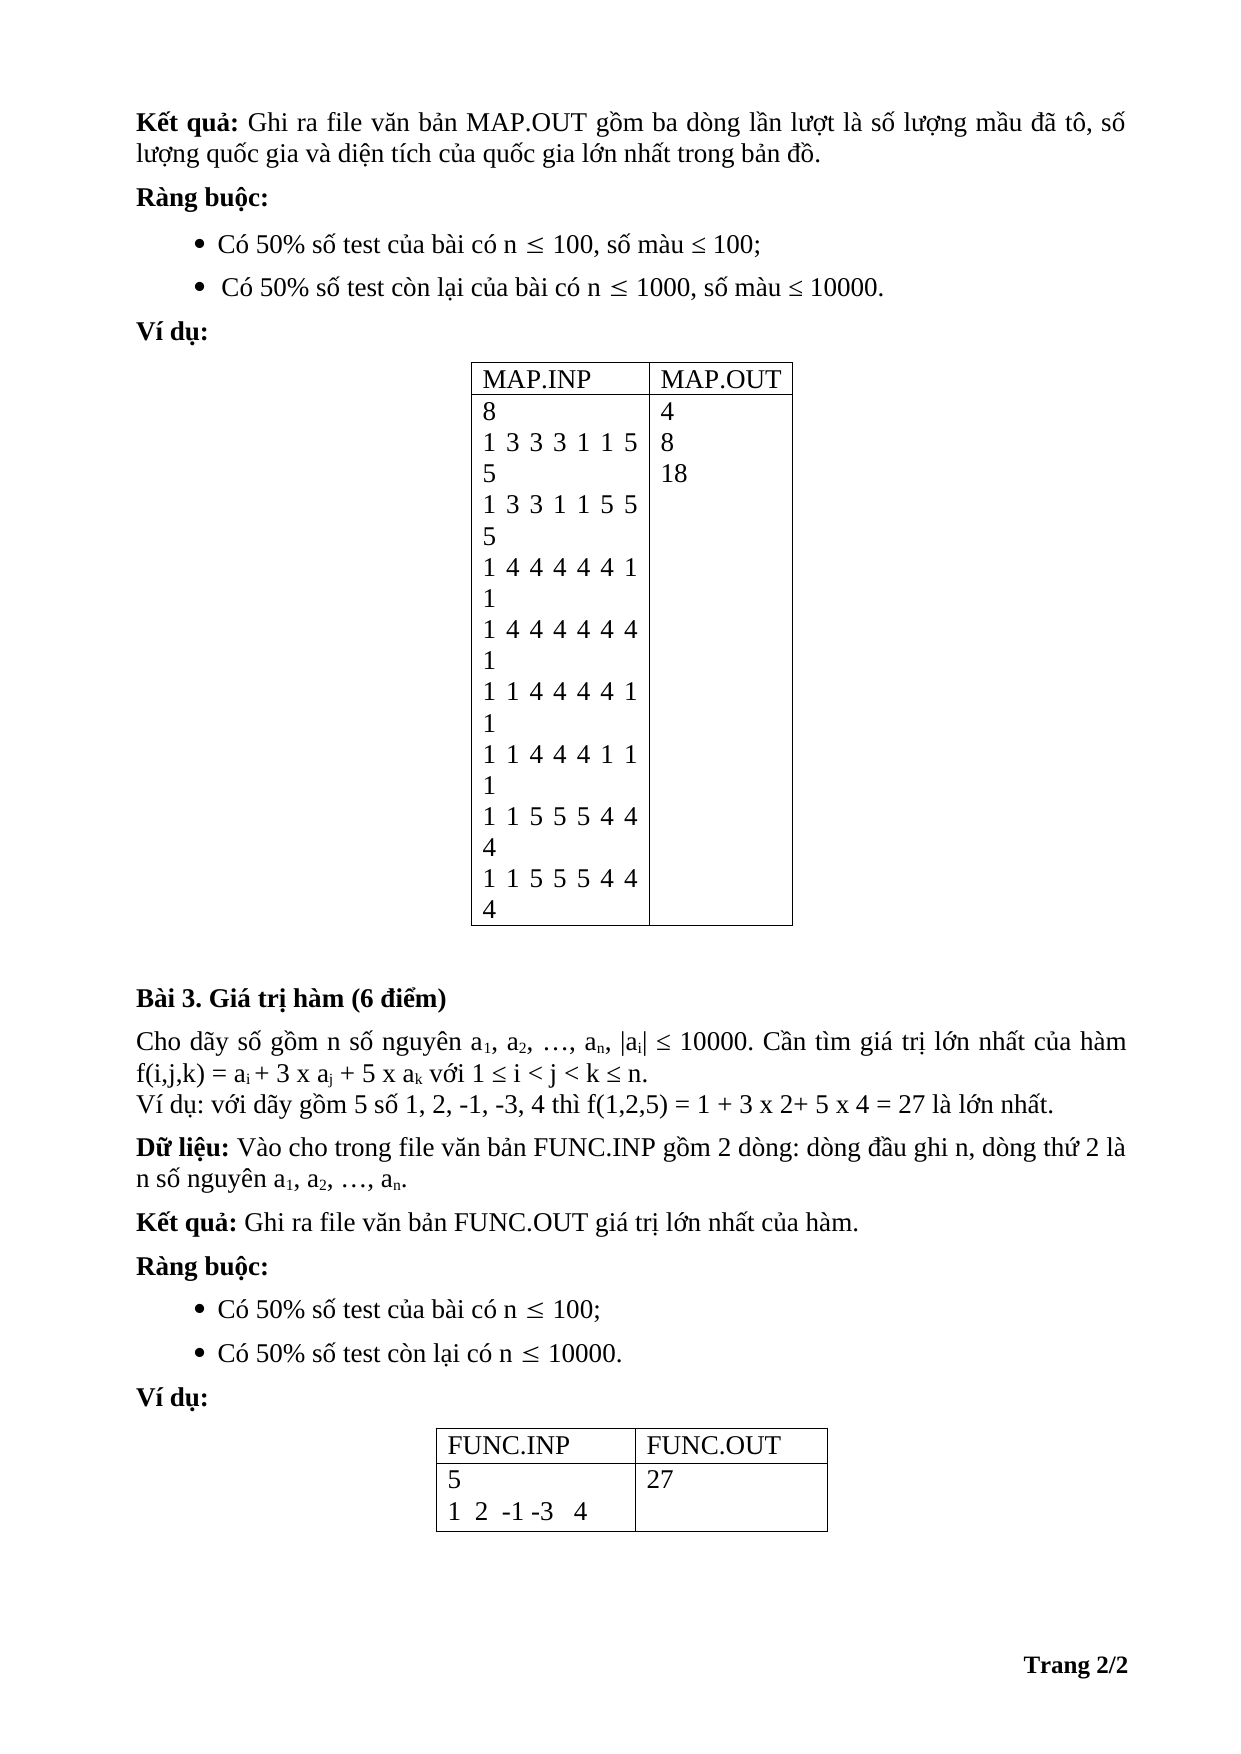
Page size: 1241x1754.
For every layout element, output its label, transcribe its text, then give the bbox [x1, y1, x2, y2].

table_header MAP.OUT [650, 363, 792, 394]
table_header MAP.INP [472, 363, 649, 394]
text Ví dụ: [136, 1381, 1128, 1412]
text Ràng buộc: [136, 1250, 1128, 1281]
text Kết quả: Ghi ra file văn bản FUNC.OUT giá trị lớn nhất của hàm. [136, 1206, 1128, 1237]
list Có 50% số test còn lại có n 10000. [195, 1337, 1128, 1368]
text Kết quả: Ghi ra file văn bản MAP.OUT gồm ba dòng lần lượt là số lượng mầu đã tô, số lượng quốc gia và diện tích của quốc gia lớn nhất trong bản đồ. [136, 106, 1128, 169]
list Có 50% số test của bài có n 100, số màu ≤ 100; [195, 228, 1128, 259]
text Cho dãy số gồm n số nguyên a1, a2, …, an, |ai| ≤ 10000. Cần tìm giá trị lớn nhất của hàm f(i,j,k) = ai + 3 x aj + 5 x ak với 1 ≤ i < j < k ≤ n. [136, 1026, 1128, 1088]
text Bài 3. Giá trị hàm (6 điểm) [136, 982, 1128, 1013]
text Ví dụ: với dãy gồm 5 số 1, 2, -1, -3, 4 thì f(1,2,5) = 1 + 3 x 2+ 5 x 4 = 27 là lớn nhất. [136, 1088, 1128, 1119]
table_cell 27 [636, 1464, 827, 1531]
table_header FUNC.INP [437, 1429, 635, 1462]
text Ví dụ: [136, 315, 1128, 346]
table_header FUNC.OUT [636, 1429, 827, 1462]
list Có 50% số test của bài có n 100; [195, 1293, 1128, 1325]
text Ràng buộc: [136, 181, 1128, 212]
text Dữ liệu: Vào cho trong file văn bản FUNC.INP gồm 2 dòng: dòng đầu ghi n, dòng thứ 2 là n số nguyên a1, a2, …, an. [136, 1131, 1128, 1194]
table_cell 4 8 18 [650, 395, 792, 925]
table_cell 8 1 3 3 3 1 1 5 5 1 3 3 1 1 5 5 5 1 4 4 4 4 4 1 1 1 4 4 4 4 4 4 1 1 1 4 4 4 4 1 1 1 1 4 4 4 1 1 1 1 1 5 5 5 4 4 4 1 1 5 5 5 4 4 4 [472, 395, 649, 925]
list Có 50% số test còn lại của bài có n 1000, số màu ≤ 10000. [195, 272, 1128, 303]
table_cell 5 1 2 -1 -3 4 [437, 1464, 635, 1531]
